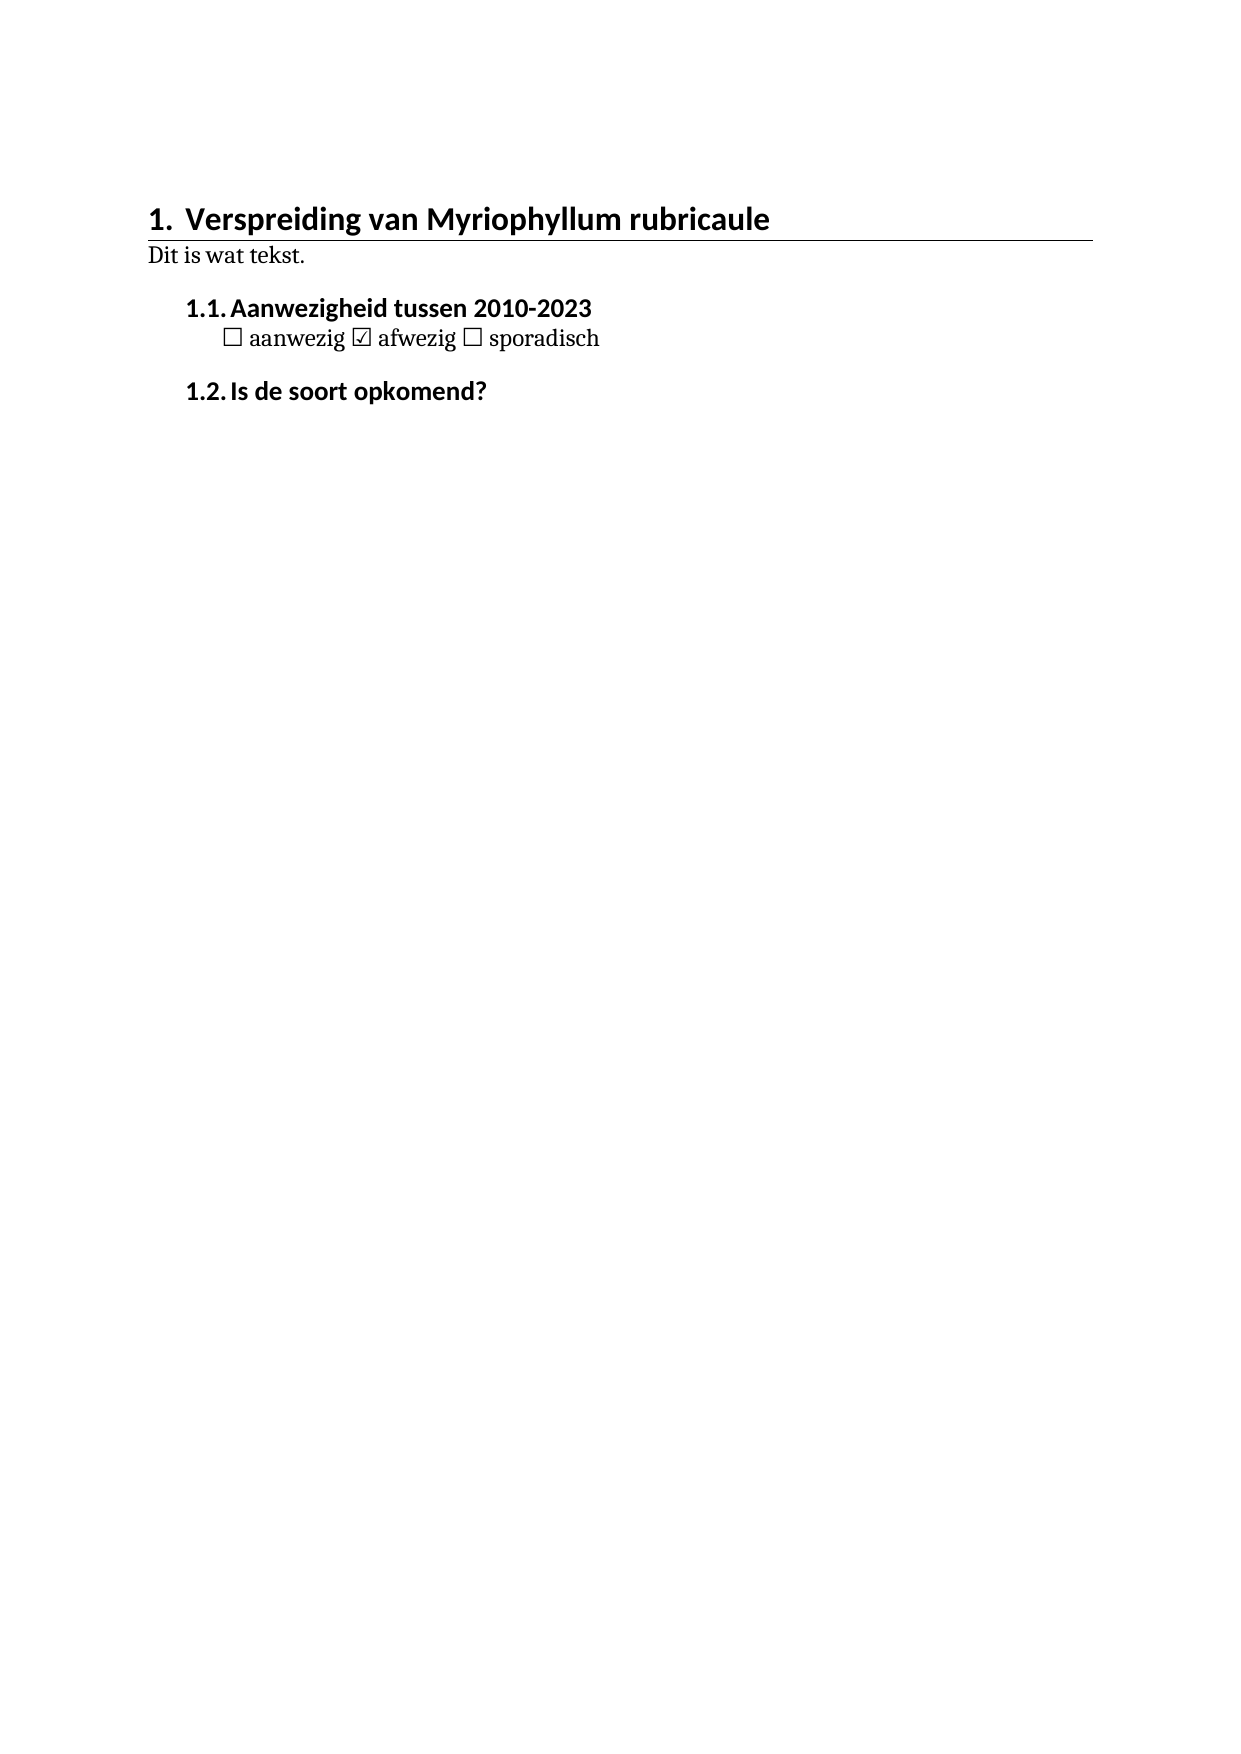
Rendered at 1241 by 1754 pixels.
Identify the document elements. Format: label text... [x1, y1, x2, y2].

subtitle Verspreiding van Myriophyllum rubricaule [148, 198, 1093, 240]
subtitle Aanwezigheid tussen 2010-2023 [185, 291, 1093, 324]
text ☐ aanwezig ☑ afwezig ☐ sporadisch [148, 324, 1093, 353]
subtitle Is de soort opkomend? [185, 374, 1093, 407]
text Dit is wat tekst. [148, 241, 1093, 270]
